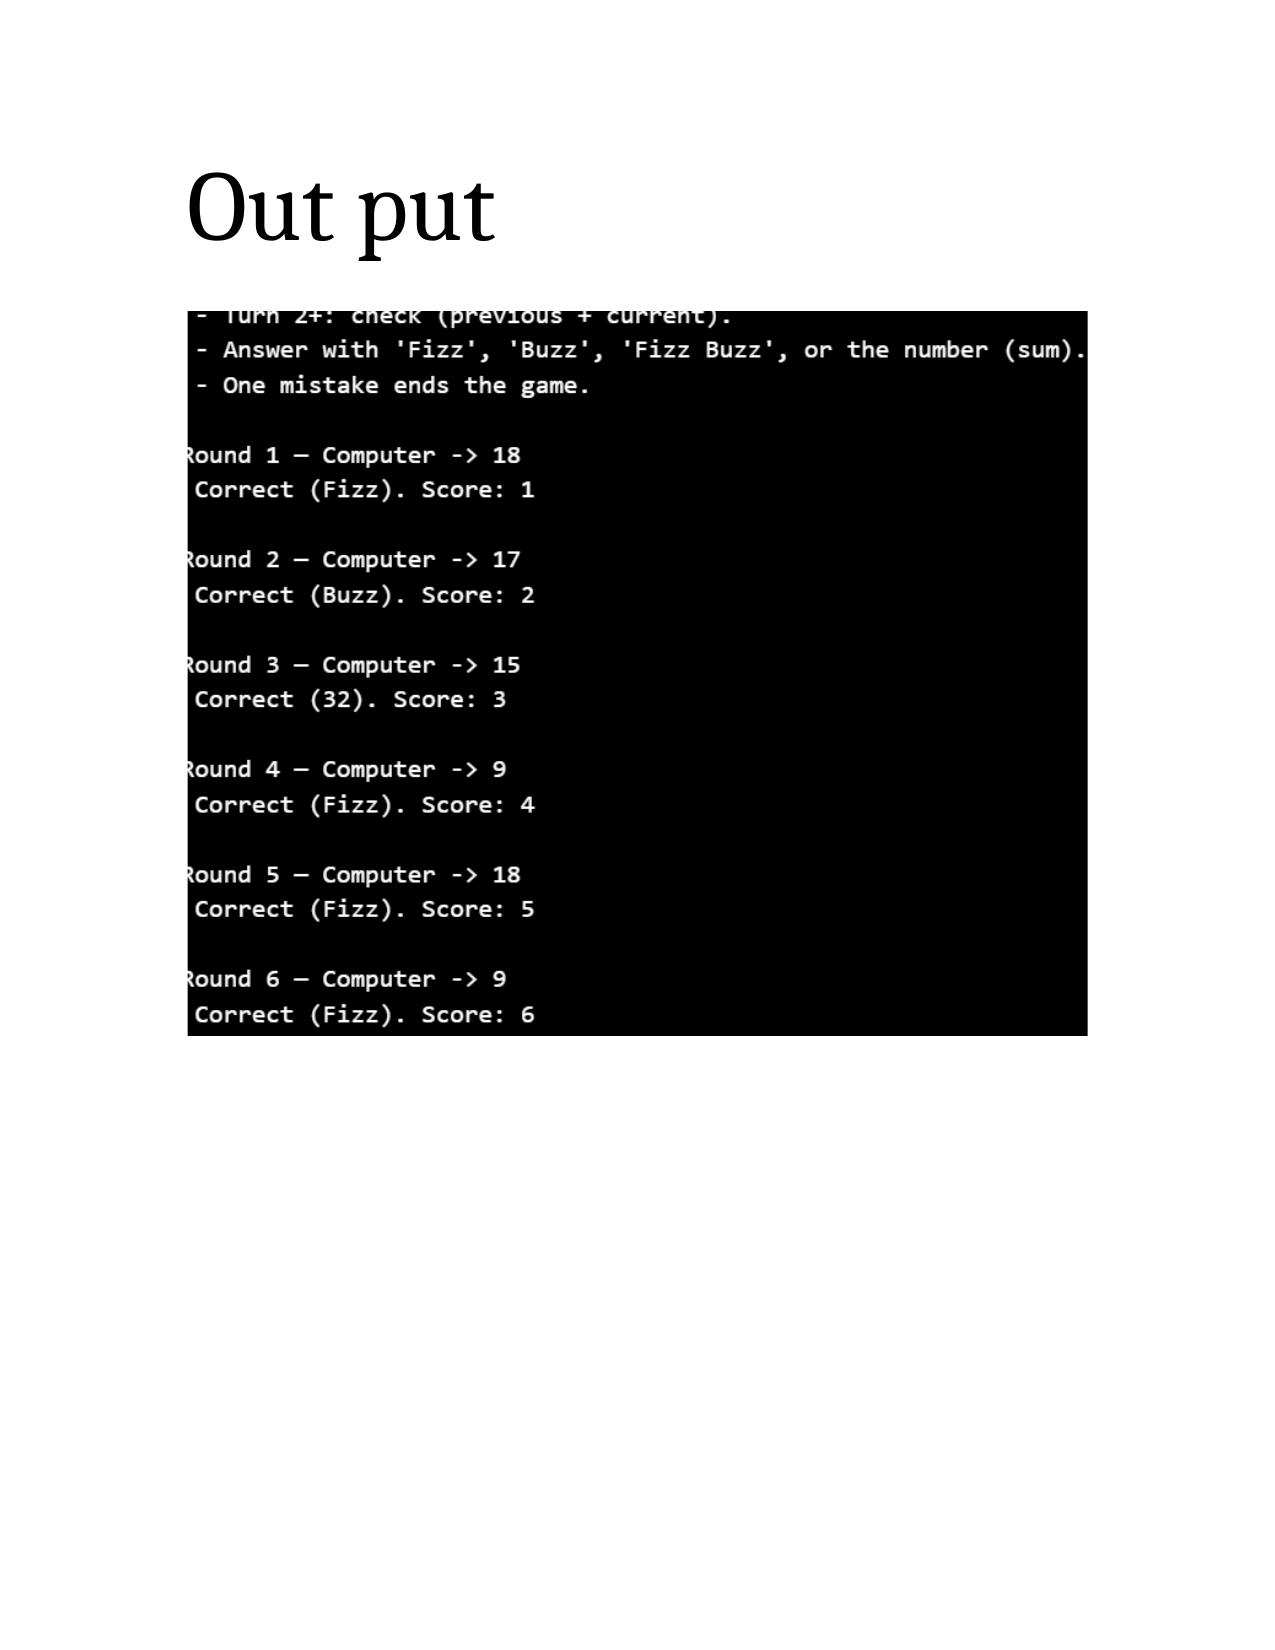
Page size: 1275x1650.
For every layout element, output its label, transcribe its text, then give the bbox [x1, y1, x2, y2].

text Out put [187, 150, 1087, 265]
picture [187, 311, 1088, 1036]
